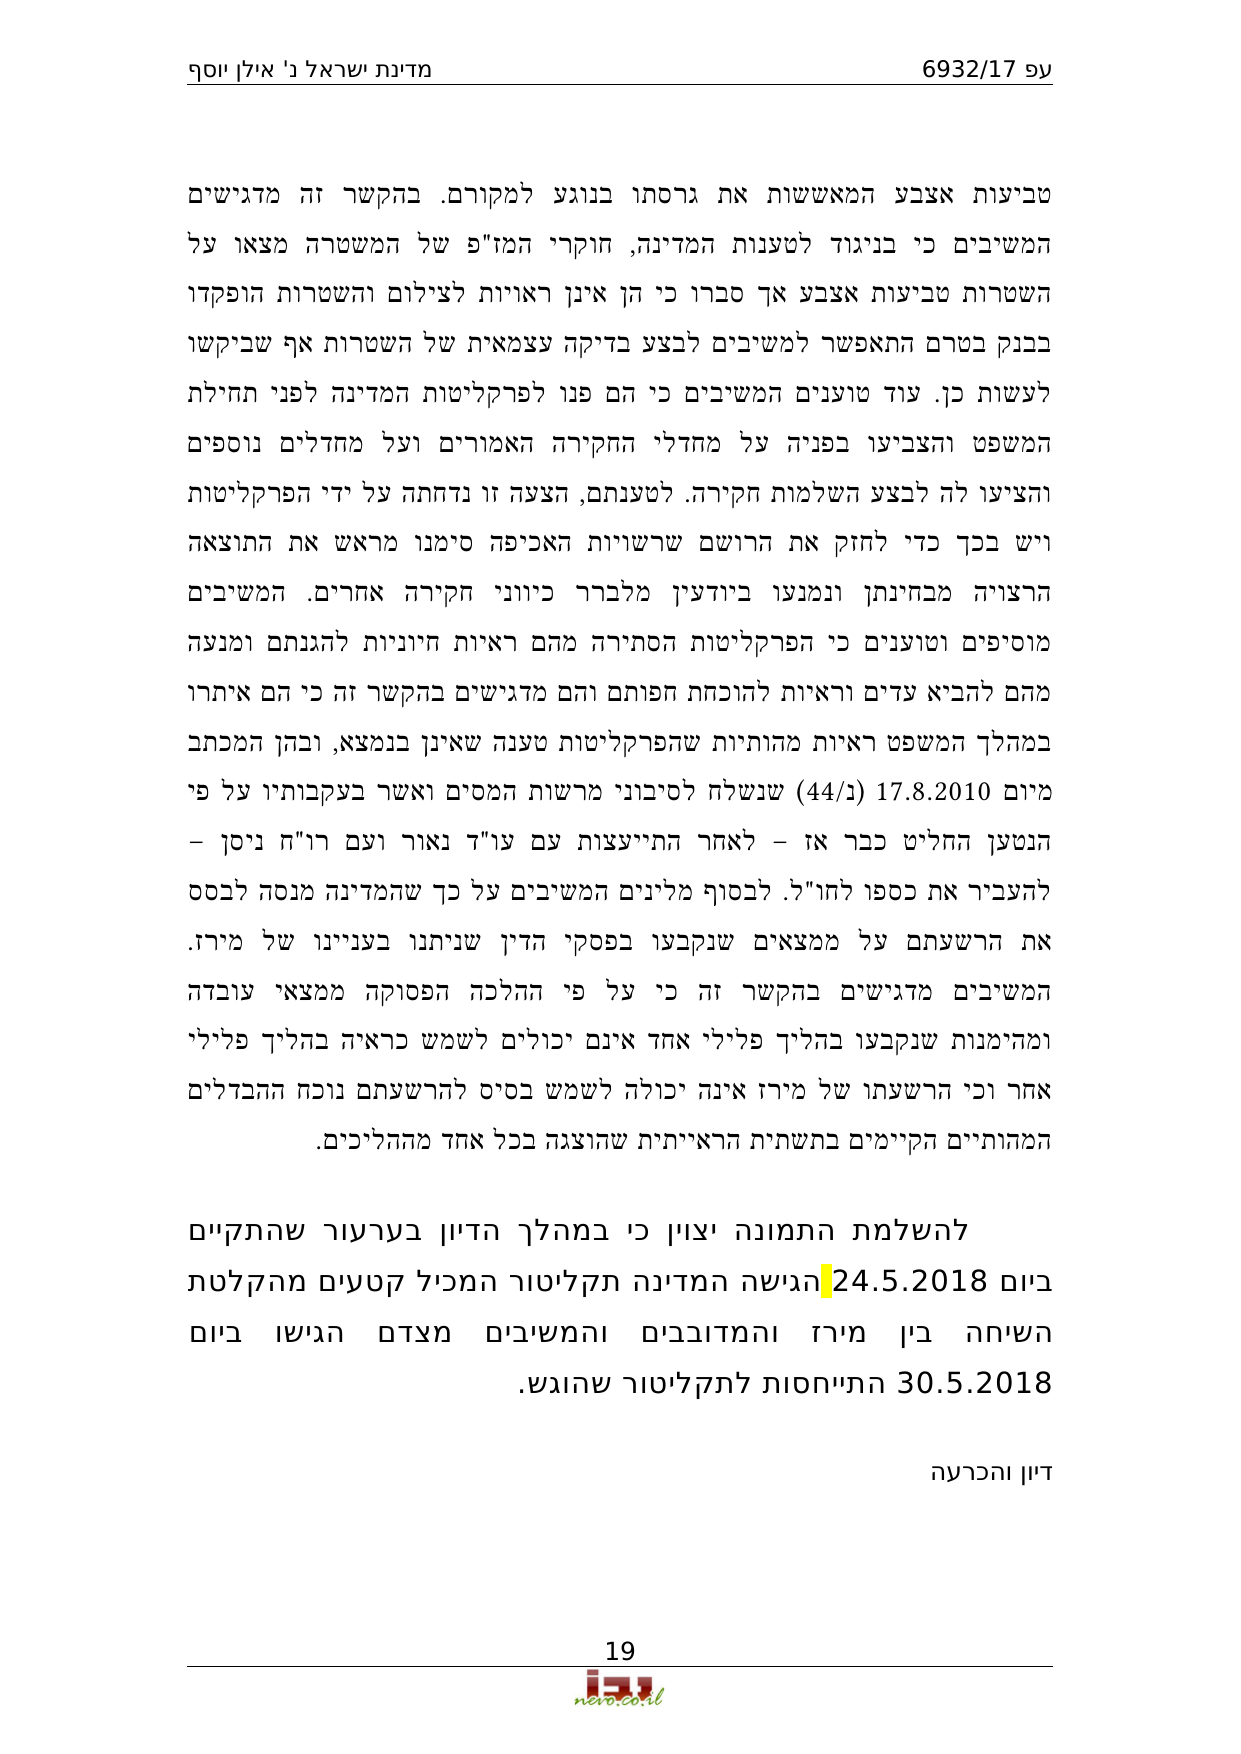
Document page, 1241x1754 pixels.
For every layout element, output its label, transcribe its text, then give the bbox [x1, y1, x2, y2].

text דיון והכרעה [187, 1457, 1053, 1486]
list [187, 177, 1053, 1156]
picture [574, 1669, 666, 1707]
text להשלמת התמונה יצוין כי במהלך הדיון בערעור שהתקיים ביום 24.5.2018 הגישה המדינה תקליטור המכיל קטעים מהקלטת השיחה בין מירז והמדובבים והמשיבים מצדם הגישו ביום 30.5.2018 התייחסות לתקליטור שהוגש. [187, 1212, 1053, 1401]
